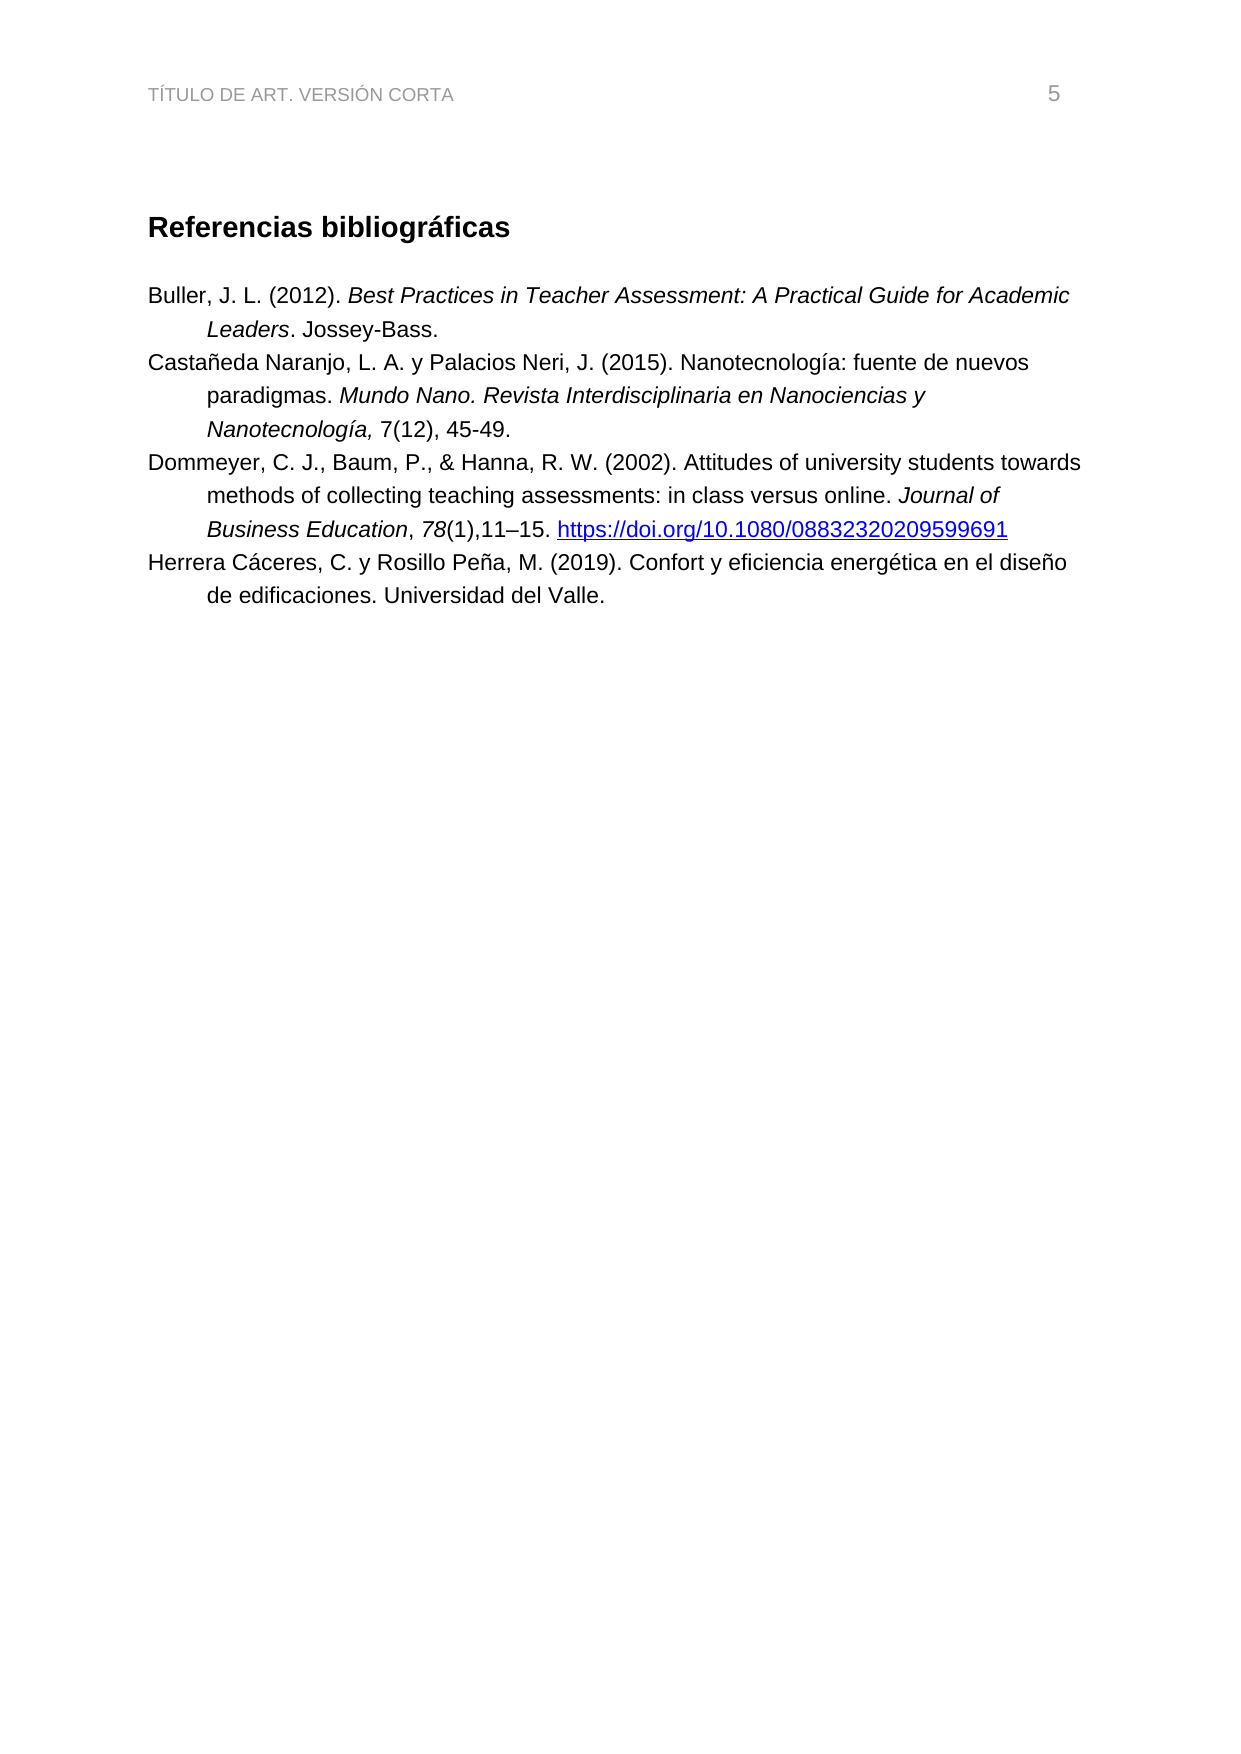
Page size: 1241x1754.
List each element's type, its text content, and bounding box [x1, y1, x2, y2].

text Herrera Cáceres, C. y Rosillo Peña, M. (2019). Confort y eficiencia energética en el diseño de edificaciones. Universidad del Valle. [148, 544, 1092, 611]
text Dommeyer, C. J., Baum, P., & Hanna, R. W. (2002). Attitudes of university students towards methods of collecting teaching assessments: in class versus online. Journal of Business Education, 78(1),11–15. https://doi.org/10.1080/08832320209599691 [148, 444, 1092, 544]
text Castañeda Naranjo, L. A. y Palacios Neri, J. (2015). Nanotecnología: fuente de nuevos paradigmas. Mundo Nano. Revista Interdisciplinaria en Nanociencias y Nanotecnología, 7(12), 45-49. [148, 344, 1092, 444]
subtitle Referencias bibliográficas [148, 211, 1092, 244]
text Buller, J. L. (2012). Best Practices in Teacher Assessment: A Practical Guide for Academic Leaders. Jossey-Bass. [148, 277, 1092, 344]
